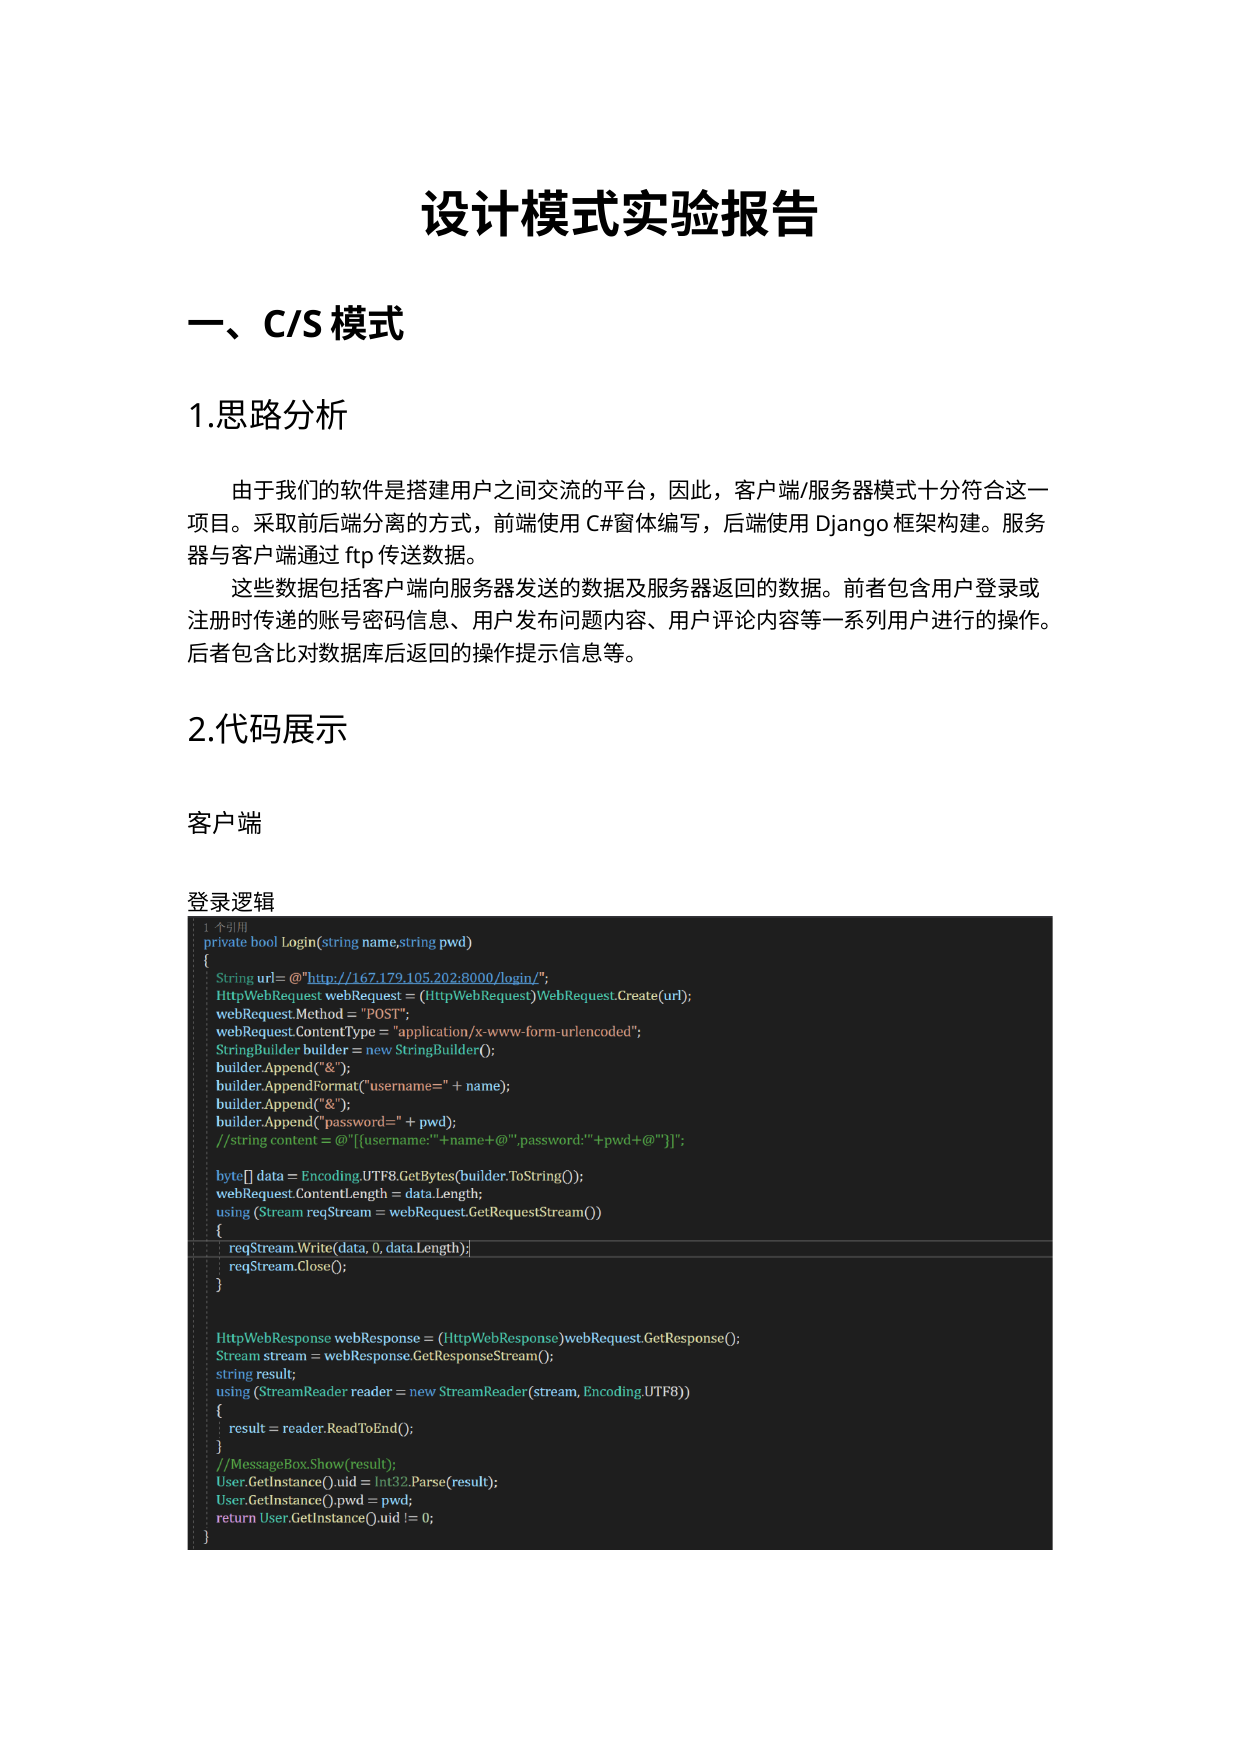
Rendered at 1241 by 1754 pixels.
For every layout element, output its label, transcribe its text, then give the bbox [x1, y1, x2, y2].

subtitle 1.思路分析 [187, 381, 1053, 446]
subtitle 2.代码展示 [187, 695, 1053, 760]
text 由于我们的软件是搭建用户之间交流的平台，因此，客户端/服务器模式十分符合这一项目。采取前后端分离的方式，前端使用C#窗体编写，后端使用Django框架构建。服务器与客户端通过ftp传送数据。 [187, 473, 1053, 570]
subtitle 客户端 [187, 789, 1053, 854]
picture [187, 916, 1053, 1550]
subtitle 一、C/S模式 [187, 289, 1053, 354]
subtitle 设计模式实验报告 [187, 162, 1053, 259]
text 登录逻辑 [187, 884, 1053, 916]
text 这些数据包括客户端向服务器发送的数据及服务器返回的数据。前者包含用户登录或注册时传递的账号密码信息、用户发布问题内容、用户评论内容等一系列用户进行的操作。后者包含比对数据库后返回的操作提示信息等。 [187, 570, 1053, 668]
